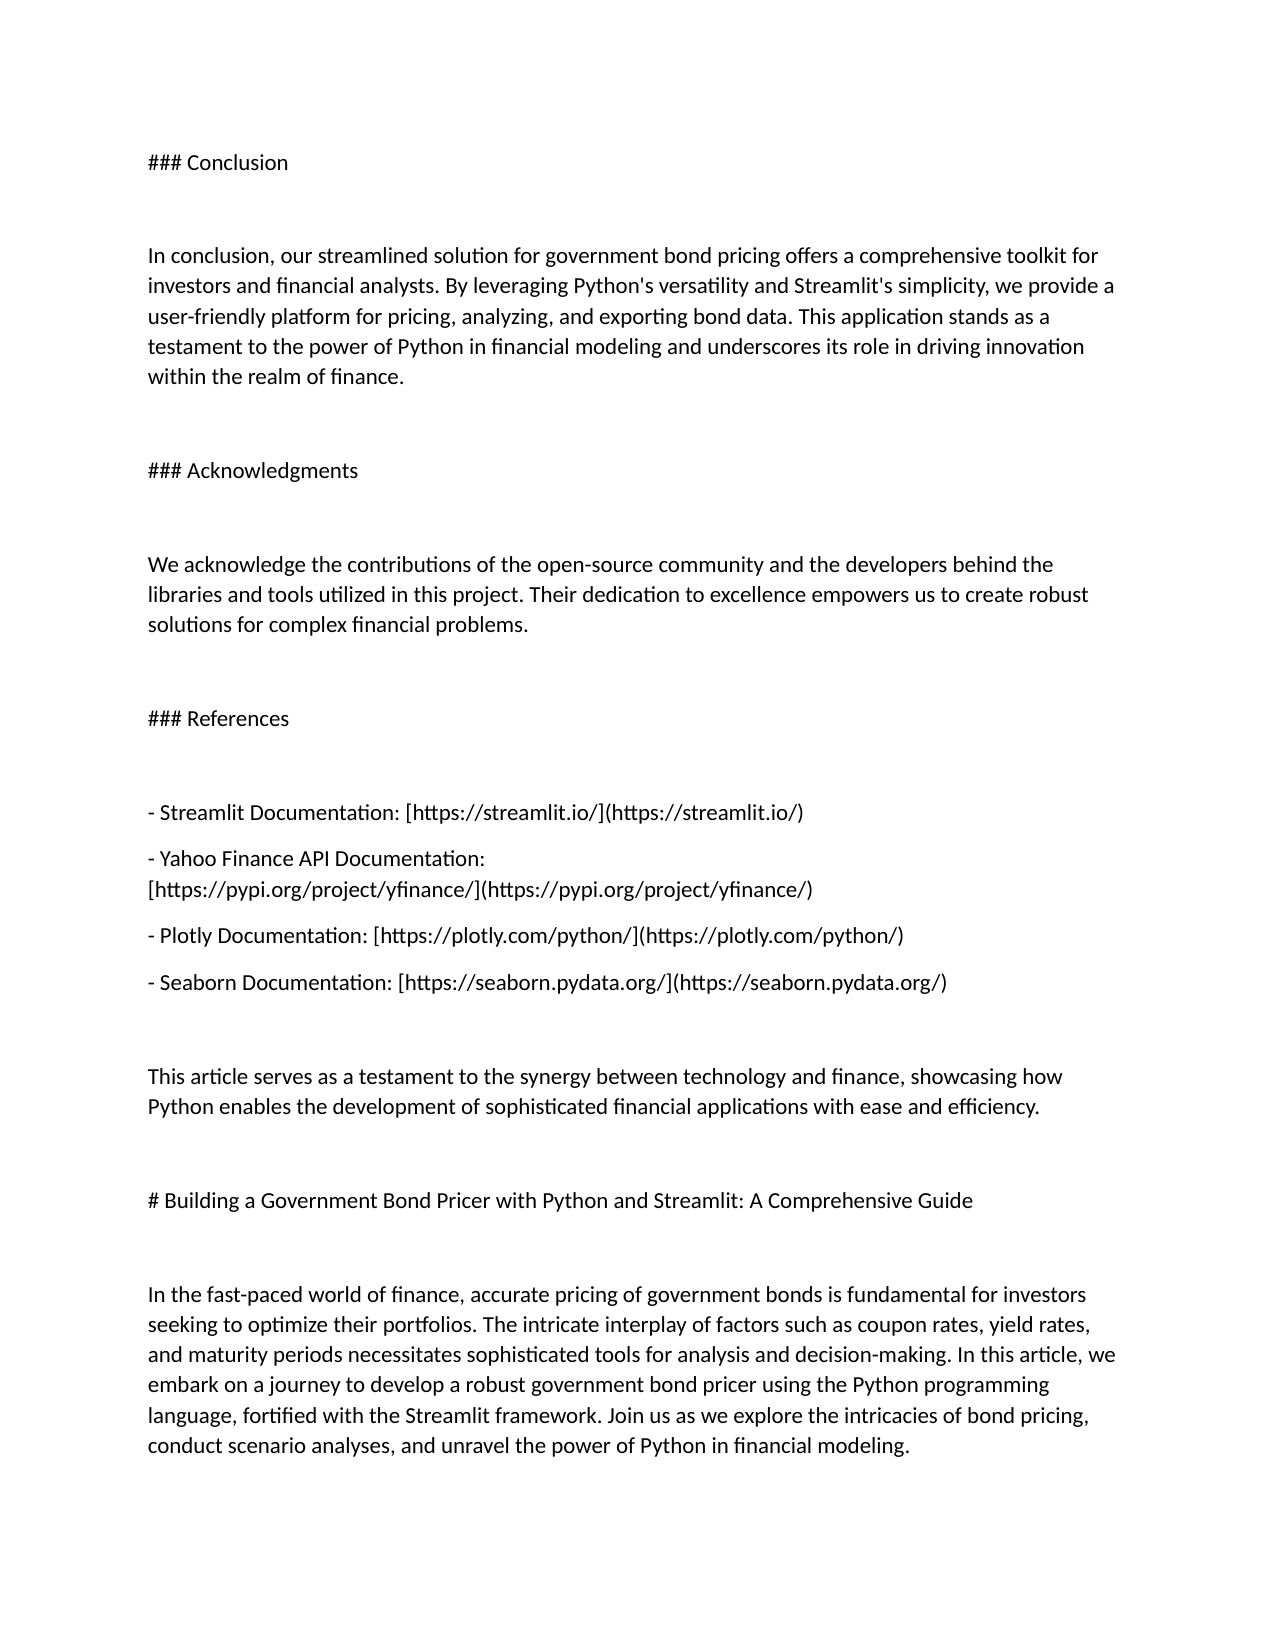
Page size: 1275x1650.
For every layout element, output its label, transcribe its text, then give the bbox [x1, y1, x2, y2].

text In the fast-paced world of finance, accurate pricing of government bonds is fundamental for investors seeking to optimize their portfolios. The intricate interplay of factors such as coupon rates, yield rates, and maturity periods necessitates sophisticated tools for analysis and decision-making. In this article, we embark on a journey to develop a robust government bond pricer using the Python programming language, fortified with the Streamlit framework. Join us as we explore the intricacies of bond pricing, conduct scenario analyses, and unravel the power of Python in financial modeling. [148, 1280, 1127, 1459]
text - Seaborn Documentation: [https://seaborn.pydata.org/](https://seaborn.pydata.org/) [148, 968, 1127, 996]
text # Building a Government Bond Pricer with Python and Streamlit: A Comprehensive Guide [148, 1186, 1127, 1214]
text ### References [148, 704, 1127, 732]
text ### Conclusion [148, 148, 1127, 176]
text This article serves as a testament to the synergy between technology and finance, showcasing how Python enables the development of sophisticated financial applications with ease and efficiency. [148, 1062, 1127, 1120]
text In conclusion, our streamlined solution for government bond pricing offers a comprehensive toolkit for investors and financial analysts. By leveraging Python's versatility and Streamlit's simplicity, we provide a user-friendly platform for pricing, analyzing, and exporting bond data. This application stands as a testament to the power of Python in financial modeling and underscores its role in driving innovation within the realm of finance. [148, 241, 1127, 390]
text ### Acknowledgments [148, 456, 1127, 484]
text - Plotly Documentation: [https://plotly.com/python/](https://plotly.com/python/) [148, 922, 1127, 949]
text - Streamlit Documentation: [https://streamlit.io/](https://streamlit.io/) [148, 798, 1127, 826]
text - Yahoo Finance API Documentation: [https://pypi.org/project/yfinance/](https://pypi.org/project/yfinance/) [148, 844, 1127, 903]
text We acknowledge the contributions of the open-source community and the developers behind the libraries and tools utilized in this project. Their dedication to excellence empowers us to create robust solutions for complex financial problems. [148, 550, 1127, 638]
